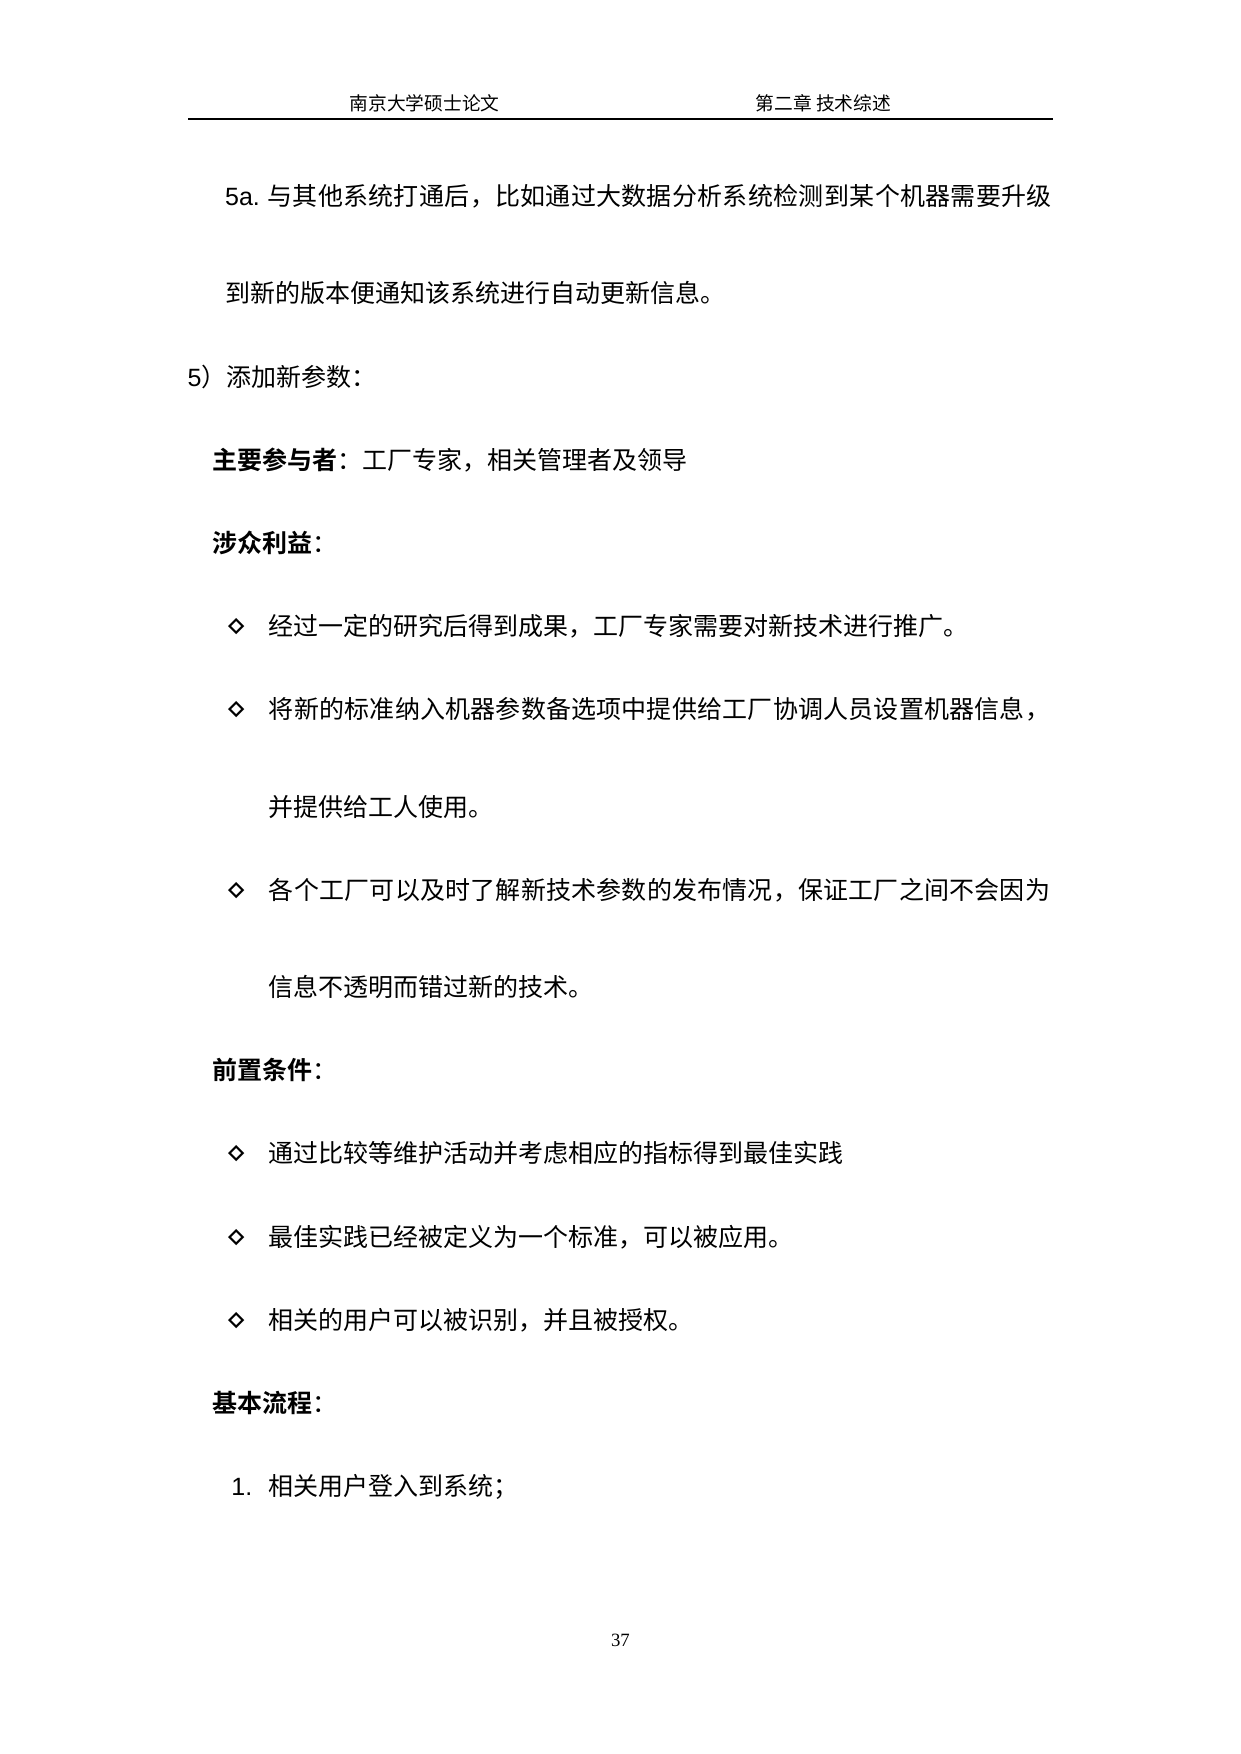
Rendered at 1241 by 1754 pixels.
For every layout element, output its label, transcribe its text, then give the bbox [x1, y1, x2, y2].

text 基本流程： [187, 1369, 1053, 1434]
text 主要参与者：工厂专家，相关管理者及领导 [187, 426, 1053, 491]
list 通过比较等维护活动并考虑相应的指标得到最佳实践 [225, 1119, 1053, 1184]
list 最佳实践已经被定义为一个标准，可以被应用。 [225, 1203, 1053, 1268]
list 各个工厂可以及时了解新技术参数的发布情况，保证工厂之间不会因为信息不透明而错过新的技术。 [225, 856, 1053, 1018]
list 相关用户登入到系统； [231, 1452, 1053, 1517]
list 相关的用户可以被识别，并且被授权。 [225, 1286, 1053, 1351]
list 将新的标准纳入机器参数备选项中提供给工厂协调人员设置机器信息，并提供给工人使用。 [225, 675, 1053, 838]
text 5）添加新参数： [187, 343, 1053, 408]
text 前置条件： [187, 1036, 1053, 1101]
text 涉众利益： [187, 509, 1053, 574]
text 5a. 与其他系统打通后，比如通过大数据分析系统检测到某个机器需要升级到新的版本便通知该系统进行自动更新信息。 [225, 162, 1053, 324]
list 经过一定的研究后得到成果，工厂专家需要对新技术进行推广。 [225, 592, 1053, 657]
